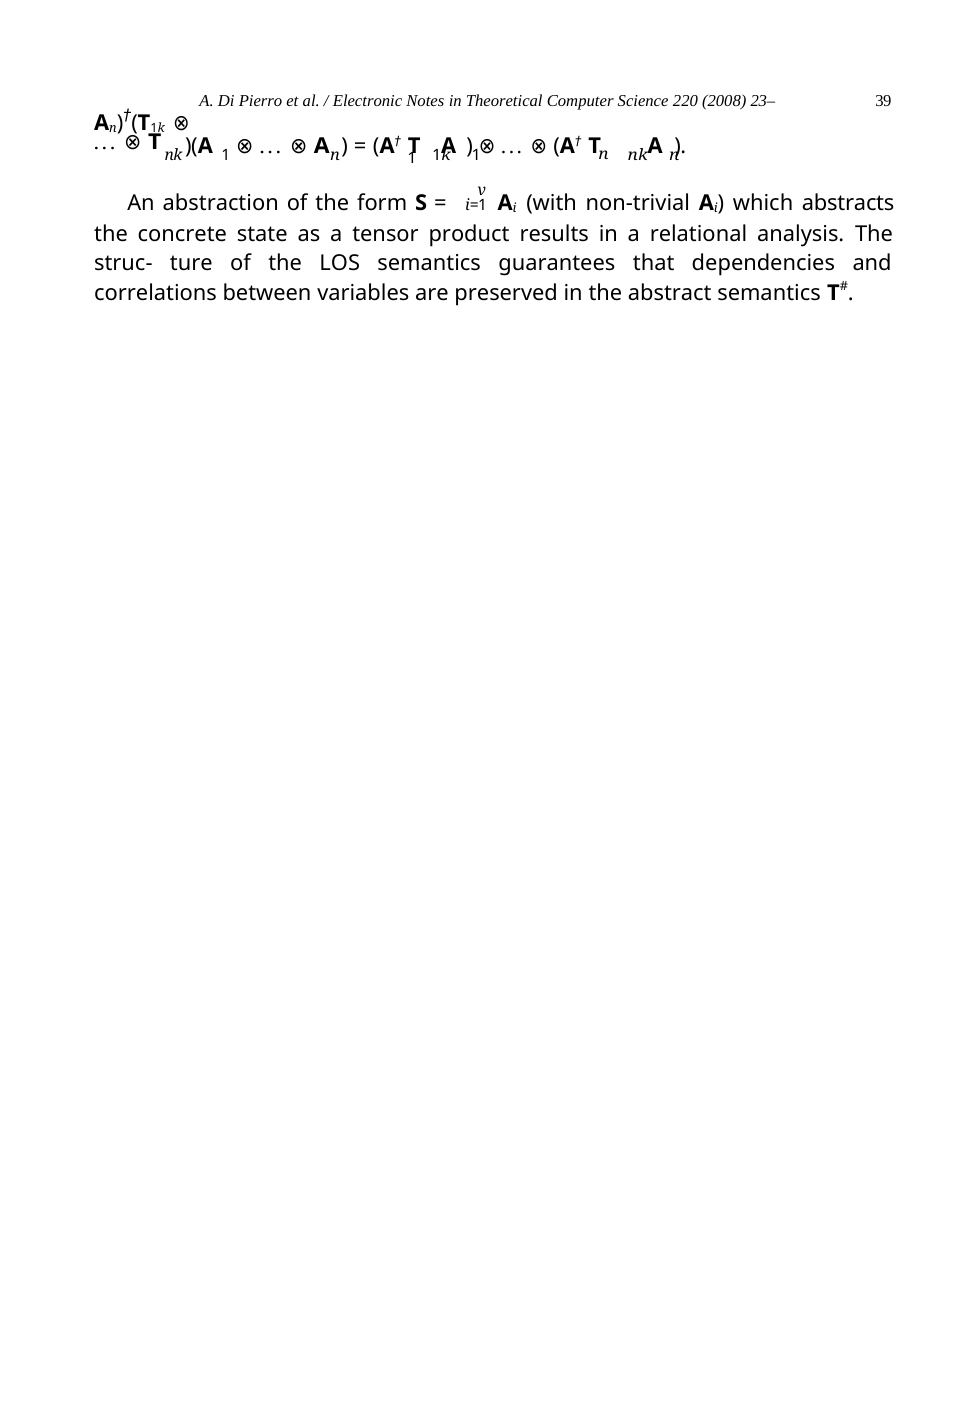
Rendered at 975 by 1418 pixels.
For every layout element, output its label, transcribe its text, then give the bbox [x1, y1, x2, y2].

text An abstraction of the form S = v Ai (with non-trivial Ai) which abstracts [127, 170, 904, 216]
text the concrete state as a tensor product results in a relational analysis. The struc- ture of the LOS semantics guarantees that dependencies and correlations between variables are preserved in the abstract semantics T#. [94, 218, 893, 306]
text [94, 108, 893, 136]
